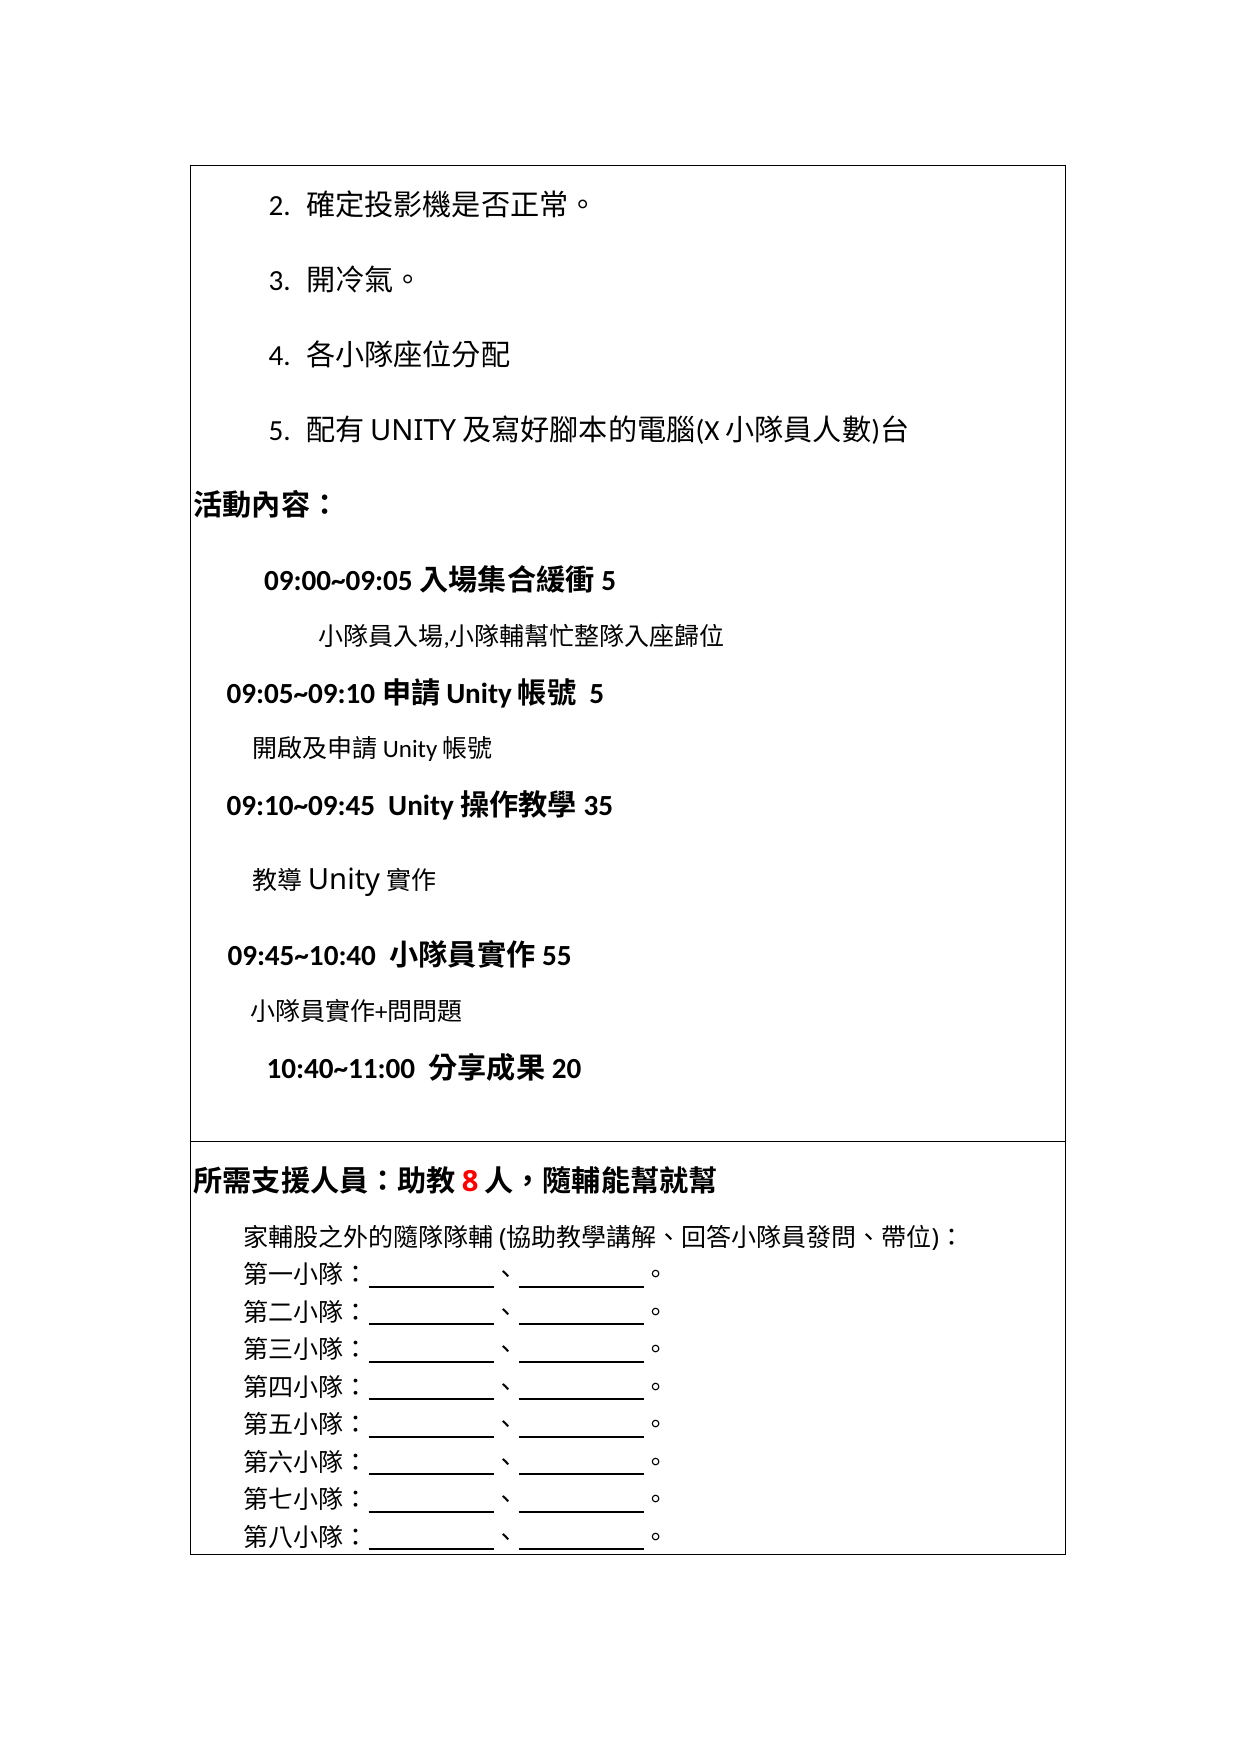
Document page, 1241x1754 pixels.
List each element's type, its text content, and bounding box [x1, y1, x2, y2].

table_cell 所需支援人員：助教8人，隨輔能幫就幫 家輔股之外的隨隊隊輔 (協助教學講解、回答小隊員發問、帶位)： 第一小隊： 、 。 第二小隊： 、 。 第三小隊： 、 。 第四小隊： 、 。 第五小隊： 、 。 第六小隊： 、 。 第七小隊： 、 。 第八小隊： 、 。 [191, 1142, 1065, 1554]
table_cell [191, 166, 1065, 466]
table_cell 活動內容： 09:00~09:05 入場集合緩衝 5 小隊員入場,小隊輔幫忙整隊入座歸位 09:05~09:10 申請Unity帳號 5 開啟及申請Unity帳號 09:10~09:45 Unity操作教學 35 教導Unity實作 09:45~10:40 小隊員實作 55 小隊員實作+問問題 10:40~11:00 分享成果 20 [191, 466, 1065, 1141]
